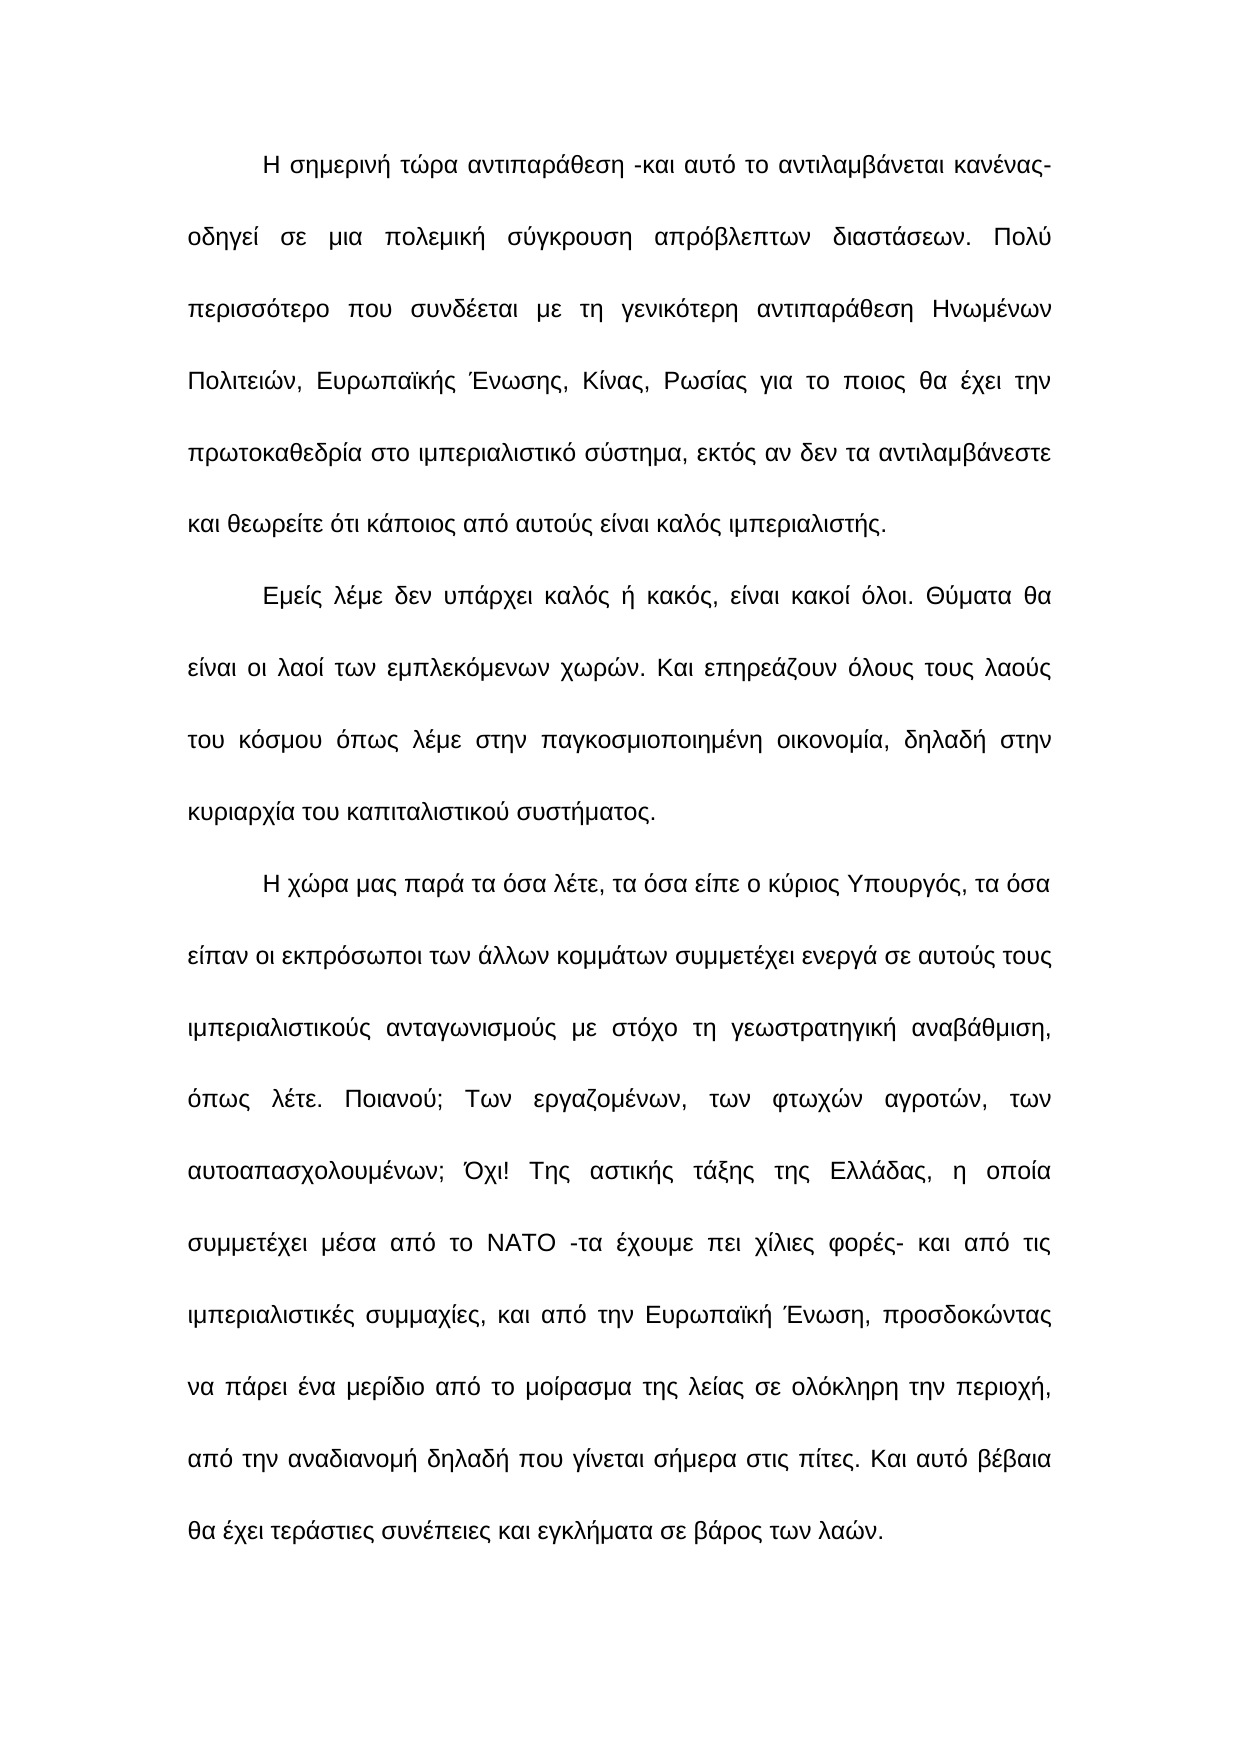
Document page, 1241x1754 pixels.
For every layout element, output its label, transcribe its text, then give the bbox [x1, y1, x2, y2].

text Η χώρα μας παρά τα όσα λέτε, τα όσα είπε ο κύριος Υπουργός, τα όσα είπαν οι εκπρόσωποι των άλλων κομμάτων συμμετέχει ενεργά σε αυτούς τους ιμπεριαλιστικούς ανταγωνισμούς με στόχο τη γεωστρατηγική αναβάθμιση, όπως λέτε. Ποιανού; Των εργαζομένων, των φτωχών αγροτών, των αυτοαπασχολουμένων; Όχι! Της αστικής τάξης της Ελλάδας, η οποία συμμετέχει μέσα από το ΝΑΤΟ -τα έχουμε πει χίλιες φορές- και από τις ιμπεριαλιστικές συμμαχίες, και από την Ευρωπαϊκή Ένωση, προσδοκώντας να πάρει ένα μερίδιο από το μοίρασμα της λείας σε ολόκληρη την περιοχή, από την αναδιανομή δηλαδή που γίνεται σήμερα στις πίτες. Και αυτό βέβαια θα έχει τεράστιες συνέπειες και εγκλήματα σε βάρος των λαών. [187, 869, 1053, 1544]
text Η σημερινή τώρα αντιπαράθεση -και αυτό το αντιλαμβάνεται κανένας- οδηγεί σε μια πολεμική σύγκρουση απρόβλεπτων διαστάσεων. Πολύ περισσότερο που συνδέεται με τη γενικότερη αντιπαράθεση Ηνωμένων Πολιτειών, Ευρωπαϊκής Ένωσης, Κίνας, Ρωσίας για το ποιος θα έχει την πρωτοκαθεδρία στο ιμπεριαλιστικό σύστημα, εκτός αν δεν τα αντιλαμβάνεστε και θεωρείτε ότι κάποιος από αυτούς είναι καλός ιμπεριαλιστής. [187, 150, 1053, 538]
text Εμείς λέμε δεν υπάρχει καλός ή κακός, είναι κακοί όλοι. Θύματα θα είναι οι λαοί των εμπλεκόμενων χωρών. Και επηρεάζουν όλους τους λαούς του κόσμου όπως λέμε στην παγκοσμιοποιημένη οικονομία, δηλαδή στην κυριαρχία του καπιταλιστικού συστήματος. [187, 581, 1053, 826]
